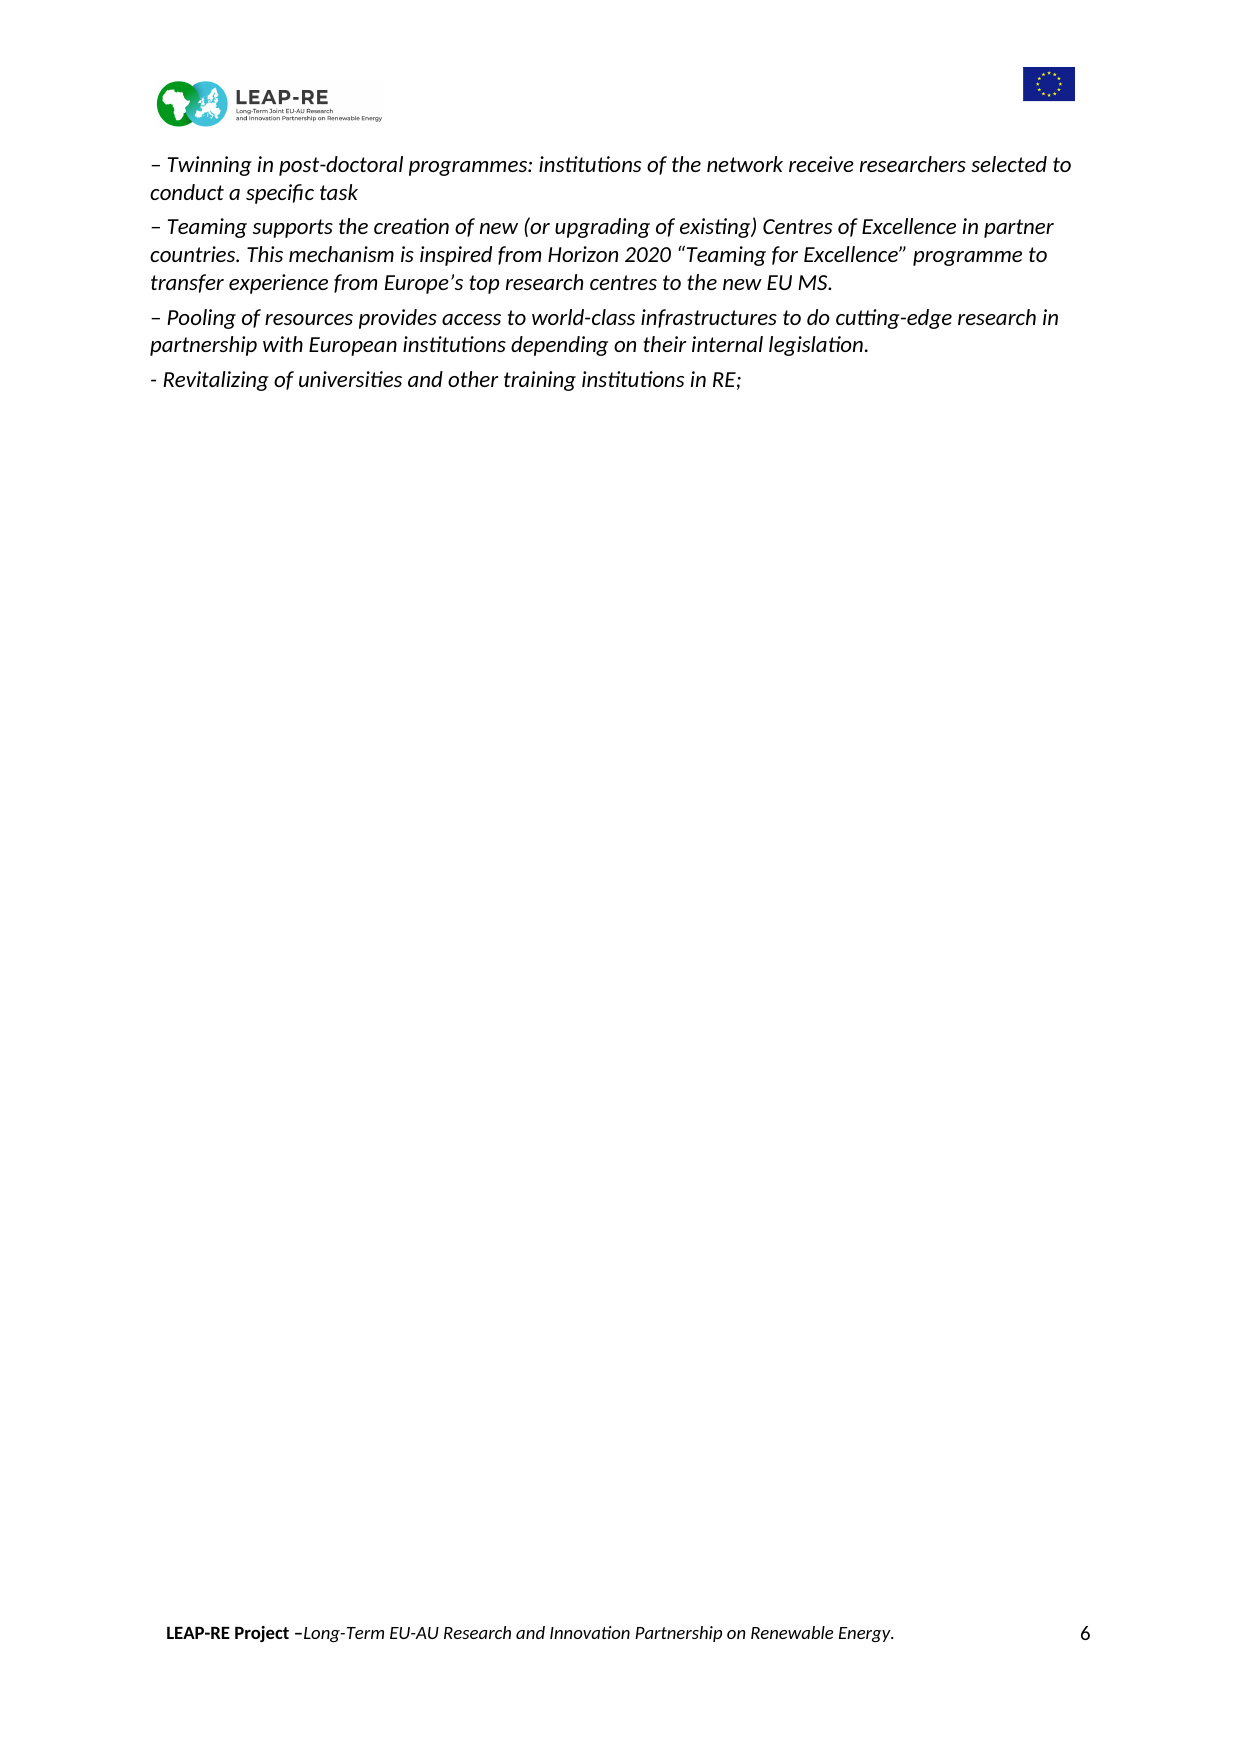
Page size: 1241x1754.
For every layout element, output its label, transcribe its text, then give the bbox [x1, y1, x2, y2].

picture [155, 80, 384, 128]
text – Pooling of resources provides access to world-class infrastructures to do cutting-edge research in partnership with European institutions depending on their internal legislation. [150, 303, 1090, 359]
text – Teaming supports the creation of new (or upgrading of existing) Centres of Excellence in partner countries. This mechanism is inspired from Horizon 2020 “Teaming for Excellence” programme to transfer experience from Europe’s top research centres to the new EU MS. [150, 212, 1090, 296]
text – Twinning in post-doctoral programmes: institutions of the network receive researchers selected to conduct a specific task [150, 150, 1090, 206]
picture [1022, 66, 1075, 102]
text - Revitalizing of universities and other training institutions in RE; [150, 365, 1090, 393]
